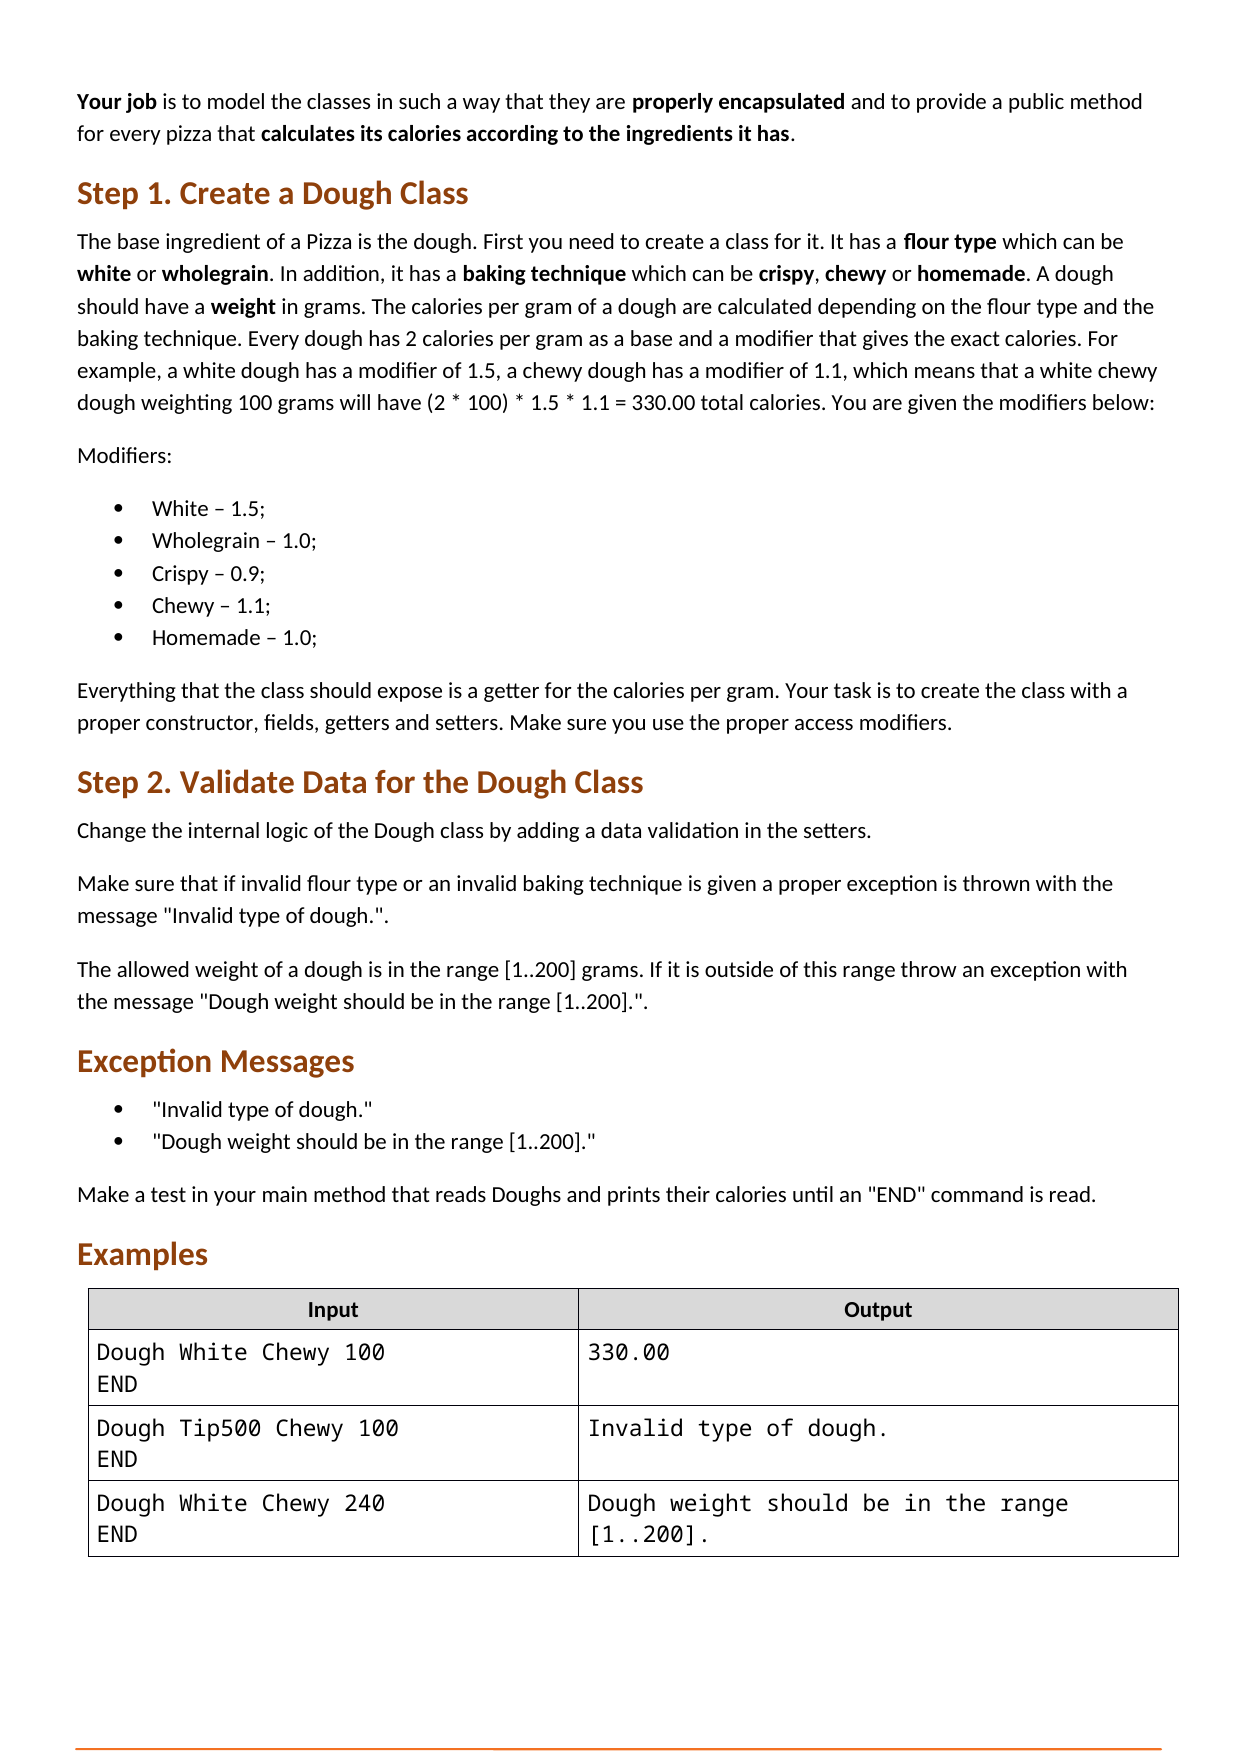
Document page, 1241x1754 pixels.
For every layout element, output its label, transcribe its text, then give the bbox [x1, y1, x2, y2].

subtitle Examples [77, 1233, 1163, 1274]
table_cell Invalid type of dough. [579, 1406, 1178, 1480]
subtitle Exception Messages [77, 1040, 1163, 1081]
list Homemade – 1.0; [114, 623, 1163, 651]
list Chewy – 1.1; [114, 591, 1163, 619]
text The base ingredient of a Pizza is the dough. First you need to create a class for it. It has a flour type which can be white or wholegrain. In addition, it has a baking technique which can be crispy, chewy or homemade. A dough should have a weight in grams. The calories per gram of a dough are calculated depending on the flour type and the baking technique. Every dough has 2 calories per gram as a base and a modifier that gives the exact calories. For example, a white dough has a modifier of 1.5, a chewy dough has a modifier of 1.1, which means that a white chewy dough weighting 100 grams will have (2 * 100) * 1.5 * 1.1 = 330.00 total calories. You are given the modifiers below: [77, 227, 1163, 416]
table_header Input [89, 1289, 578, 1329]
table_cell Dough White Chewy 100 END [89, 1330, 578, 1405]
list Wholegrain – 1.0; [114, 527, 1163, 554]
table_cell Dough Tip500 Chewy 100 END [89, 1406, 578, 1480]
table_cell Dough White Chewy 240 END [89, 1481, 578, 1556]
text Modifiers: [77, 441, 1163, 469]
text Make a test in your main method that reads Doughs and prints their calories until an "END" command is read. [77, 1180, 1163, 1208]
table_header Output [579, 1289, 1178, 1329]
text The allowed weight of a dough is in the range [1..200] grams. If it is outside of this range throw an exception with the message "Dough weight should be in the range [1..200].". [77, 955, 1163, 1015]
text Everything that the class should expose is a getter for the calories per gram. Your task is to create the class with a proper constructor, fields, getters and setters. Make sure you use the proper access modifiers. [77, 676, 1163, 736]
list "Invalid type of dough." [114, 1095, 1163, 1123]
table_cell Dough weight should be in the range [1..200]. [579, 1481, 1178, 1556]
subtitle Step 2. Validate Data for the Dough Class [77, 761, 1163, 802]
text Change the internal logic of the Dough class by adding a data validation in the setters. [77, 816, 1163, 844]
list White – 1.5; [114, 494, 1163, 522]
list Crispy – 0.9; [114, 559, 1163, 587]
subtitle Step 1. Create a Dough Class [77, 172, 1163, 213]
list "Dough weight should be in the range [1..200]." [114, 1127, 1163, 1155]
text Your job is to model the classes in such a way that they are properly encapsulated and to provide a public method for every pizza that calculates its calories according to the ingredients it has. [77, 87, 1163, 147]
table_cell 330.00 [579, 1330, 1178, 1405]
text Make sure that if invalid flour type or an invalid baking technique is given a proper exception is thrown with the message "Invalid type of dough.". [77, 869, 1163, 930]
